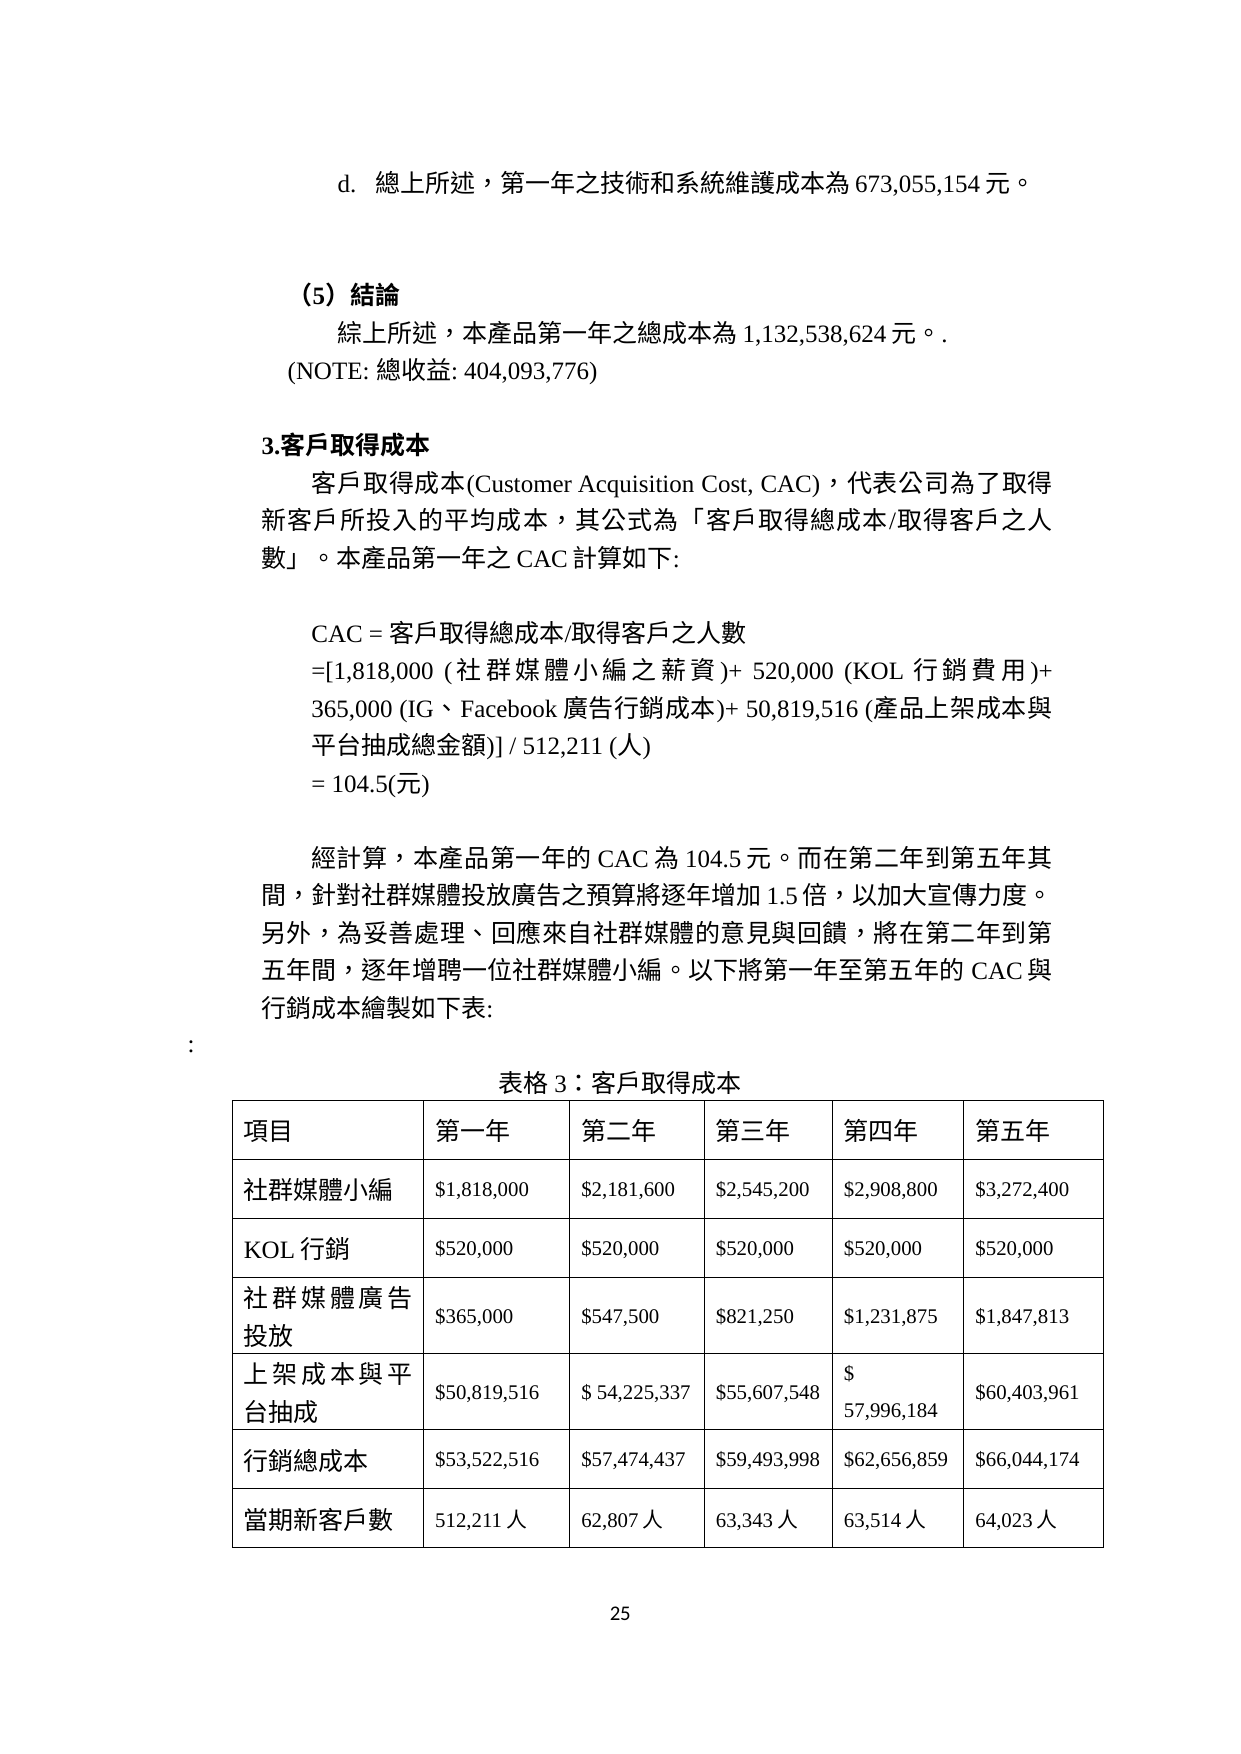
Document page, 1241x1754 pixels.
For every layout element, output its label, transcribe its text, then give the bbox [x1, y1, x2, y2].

table_cell $3,272,400 [964, 1160, 1103, 1218]
table_cell $520,000 [833, 1219, 963, 1277]
table_cell 當期新客戶數 [233, 1489, 423, 1547]
table_cell KOL行銷 [233, 1219, 423, 1277]
table_header 第五年 [964, 1101, 1103, 1159]
table_cell $59,493,998 [705, 1430, 832, 1488]
table_cell 63,343人 [705, 1489, 832, 1547]
list 總上所述，第一年之技術和系統維護成本為673,055,154元。 [337, 162, 1053, 200]
table_cell $ 54,225,337 [570, 1354, 704, 1429]
text =[1,818,000 (社群媒體小編之薪資)+ 520,000 (KOL行銷費用)+ 365,000 (IG、Facebook廣告行銷成本)+ 50,819,516 (產品上架成本與平台抽成總金額)] / 512,211 (人) [311, 650, 1053, 762]
table_cell $520,000 [570, 1219, 704, 1277]
table_header 第四年 [833, 1101, 963, 1159]
table_cell $821,250 [705, 1278, 832, 1353]
table_cell $62,656,859 [833, 1430, 963, 1488]
table_cell 512,211人 [424, 1489, 569, 1547]
table_cell $2,908,800 [833, 1160, 963, 1218]
table_cell $547,500 [570, 1278, 704, 1353]
text 客戶取得成本(Customer Acquisition Cost, CAC)，代表公司為了取得新客戶所投入的平均成本，其公式為「客戶取得總成本/取得客戶之人數」。本產品第一年之CAC計算如下: [261, 462, 1053, 575]
table_cell $50,819,516 [424, 1354, 569, 1429]
table_header 第一年 [424, 1101, 569, 1159]
table_cell $2,181,600 [570, 1160, 704, 1218]
table_header 第二年 [570, 1101, 704, 1159]
table_cell $520,000 [964, 1219, 1103, 1277]
table_cell $520,000 [705, 1219, 832, 1277]
table_cell $55,607,548 [705, 1354, 832, 1429]
table_cell $57,474,437 [570, 1430, 704, 1488]
table_cell $1,847,813 [964, 1278, 1103, 1353]
table_cell $60,403,961 [964, 1354, 1103, 1429]
text : [187, 1025, 1053, 1062]
table_cell 64,023人 [964, 1489, 1103, 1547]
table_cell 63,514人 [833, 1489, 963, 1547]
table_cell $365,000 [424, 1278, 569, 1353]
table_cell 行銷總成本 [233, 1430, 423, 1488]
table_cell $520,000 [424, 1219, 569, 1277]
table_cell 62,807人 [570, 1489, 704, 1547]
text 3.客戶取得成本 [187, 425, 1053, 462]
text 綜上所述，本產品第一年之總成本為1,132,538,624元。. [237, 312, 1053, 350]
text 經計算，本產品第一年的CAC為104.5元。而在第二年到第五年其間，針對社群媒體投放廣告之預算將逐年增加1.5倍，以加大宣傳力度。另外，為妥善處理、回應來自社群媒體的意見與回饋，將在第二年到第五年間，逐年增聘一位社群媒體小編。以下將第一年至第五年的CAC與行銷成本繪製如下表: [261, 837, 1053, 1025]
table_cell $53,522,516 [424, 1430, 569, 1488]
table_cell $1,231,875 [833, 1278, 963, 1353]
table_header 項目 [233, 1101, 423, 1159]
table_cell $ 57,996,184 [833, 1354, 963, 1429]
text (NOTE: 總收益: 404,093,776) [237, 350, 1053, 387]
text CAC = 客戶取得總成本/取得客戶之人數 [261, 612, 1053, 650]
text 表格 3：客戶取得成本 [187, 1062, 1053, 1100]
text （5）結論 [237, 275, 1053, 312]
table_cell 社群媒體廣告投放 [233, 1278, 423, 1353]
table_cell $2,545,200 [705, 1160, 832, 1218]
table_cell 社群媒體小編 [233, 1160, 423, 1218]
text = 104.5(元) [261, 762, 1053, 800]
table_cell $1,818,000 [424, 1160, 569, 1218]
table_cell 上架成本與平台抽成 [233, 1354, 423, 1429]
table_cell $66,044,174 [964, 1430, 1103, 1488]
table_header 第三年 [705, 1101, 832, 1159]
